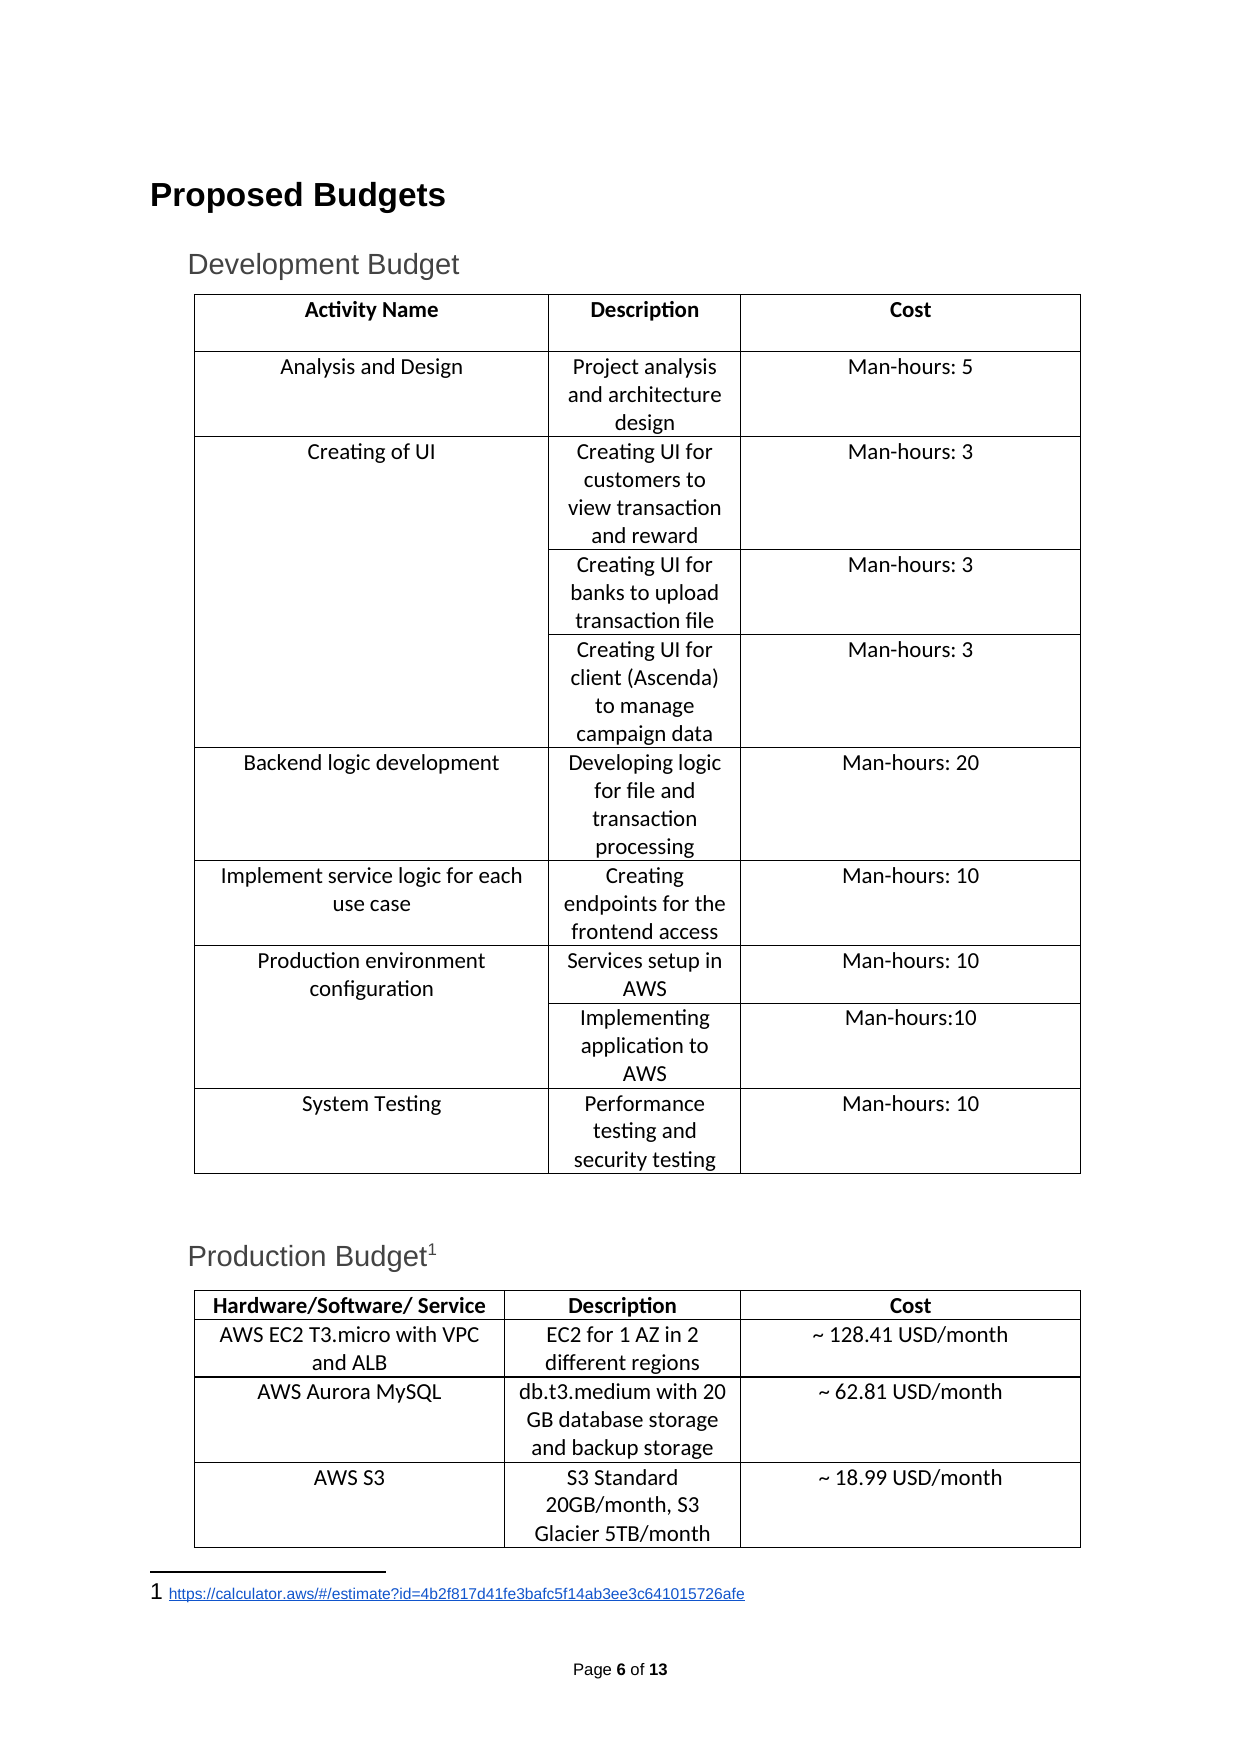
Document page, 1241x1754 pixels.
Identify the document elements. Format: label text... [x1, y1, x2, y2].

table_cell Services setup in AWS [549, 946, 740, 1002]
table_header Cost [741, 1291, 1080, 1319]
table_cell ~ 128.41 USD/month [741, 1320, 1080, 1376]
table_cell Man-hours: 10 [741, 1089, 1080, 1173]
table_cell Performance testing and security testing [549, 1089, 740, 1173]
subtitle Development Budget [187, 247, 1090, 280]
table_cell Man-hours: 5 [741, 352, 1080, 436]
table_cell Backend logic development [195, 748, 548, 860]
table_cell Creating UI for customers to view transaction and reward [549, 437, 740, 549]
table_cell Developing logic for file and transaction processing [549, 748, 740, 860]
table_cell Creating UI for banks to upload transaction file [549, 550, 740, 634]
table_header Cost [741, 295, 1080, 351]
table_cell AWS S3 [195, 1463, 504, 1547]
table_cell db.t3.medium with 20 GB database storage and backup storage [505, 1378, 740, 1462]
table_cell Man-hours: 3 [741, 437, 1080, 549]
table_cell Creating endpoints for the frontend access [549, 861, 740, 945]
table_header Description [505, 1291, 740, 1319]
table_header Description [549, 295, 740, 351]
table_header Hardware/Software/ Service [195, 1291, 504, 1319]
table_cell Implementing application to AWS [549, 1004, 740, 1088]
table_cell Man-hours:10 [741, 1004, 1080, 1088]
table_cell Man-hours: 20 [741, 748, 1080, 860]
subtitle Proposed Budgets [150, 175, 1090, 213]
table_cell AWS EC2 T3.micro with VPC and ALB [195, 1320, 504, 1376]
table_cell Creating of UI [195, 437, 548, 747]
table_cell Man-hours: 3 [741, 635, 1080, 747]
table_cell Analysis and Design [195, 352, 548, 436]
table_cell System Testing [195, 1089, 548, 1173]
table_cell EC2 for 1 AZ in 2 different regions [505, 1320, 740, 1376]
table_header Activity Name [195, 295, 548, 351]
table_cell Creating UI for client (Ascenda) to manage campaign data [549, 635, 740, 747]
table_cell Man-hours: 3 [741, 550, 1080, 634]
table_cell Man-hours: 10 [741, 861, 1080, 945]
subtitle Production Budget [187, 1239, 1090, 1273]
table_cell AWS Aurora MySQL [195, 1378, 504, 1462]
table_cell ~ 18.99 USD/month [741, 1463, 1080, 1547]
table_cell Implement service logic for each use case [195, 861, 548, 945]
table_cell Man-hours: 10 [741, 946, 1080, 1002]
table_cell Production environment configuration [195, 946, 548, 1088]
table_cell Project analysis and architecture design [549, 352, 740, 436]
table_cell ~ 62.81 USD/month [741, 1378, 1080, 1462]
